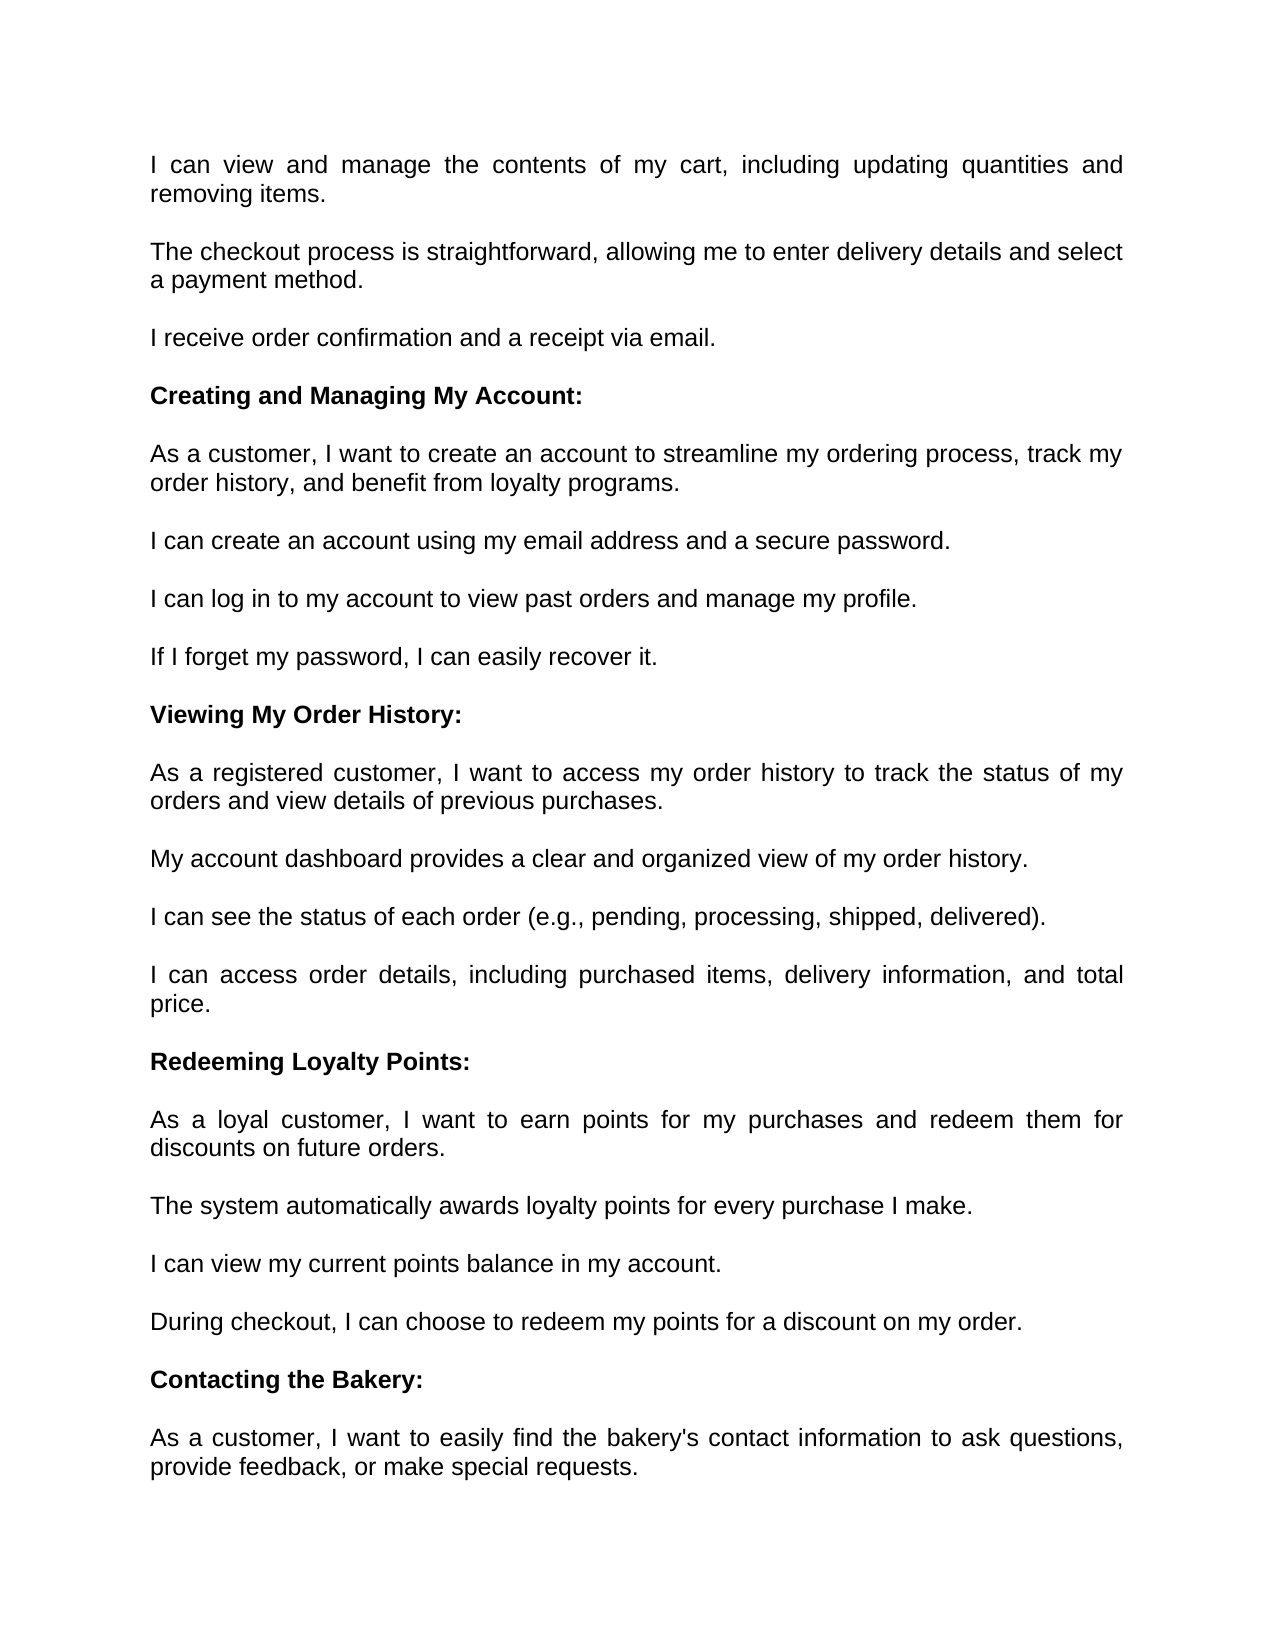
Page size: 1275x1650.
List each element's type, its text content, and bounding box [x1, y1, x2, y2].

text Viewing My Order History: [150, 699, 1125, 728]
text As a customer, I want to easily find the bakery's contact information to ask questions, provide feedback, or make special requests. [150, 1423, 1125, 1480]
text The system automatically awards loyalty points for every purchase I make. [150, 1191, 1125, 1220]
text The checkout process is straightforward, allowing me to enter delivery details and select a payment method. [150, 237, 1125, 294]
text As a registered customer, I want to access my order history to track the status of my orders and view details of previous purchases. [150, 757, 1125, 815]
text I can log in to my account to view past orders and manage my profile. [150, 584, 1125, 612]
text Creating and Managing My Account: [150, 381, 1125, 410]
text Redeeming Loyalty Points: [150, 1047, 1125, 1075]
text Contacting the Bakery: [150, 1365, 1125, 1394]
text I can access order details, including purchased items, delivery information, and total price. [150, 960, 1125, 1017]
text If I forget my password, I can easily recover it. [150, 642, 1125, 670]
text My account dashboard provides a clear and organized view of my order history. [150, 844, 1125, 873]
text As a customer, I want to create an account to streamline my ordering process, track my order history, and benefit from loyalty programs. [150, 439, 1125, 497]
text I can create an account using my email address and a secure password. [150, 526, 1125, 554]
text I can view my current points balance in my account. [150, 1249, 1125, 1278]
text During checkout, I can choose to redeem my points for a discount on my order. [150, 1307, 1125, 1336]
text I can see the status of each order (e.g., pending, processing, shipped, delivered). [150, 902, 1125, 931]
text I receive order confirmation and a receipt via email. [150, 323, 1125, 352]
text I can view and manage the contents of my cart, including updating quantities and removing items. [150, 150, 1125, 207]
text As a loyal customer, I want to earn points for my purchases and redeem them for discounts on future orders. [150, 1104, 1125, 1162]
